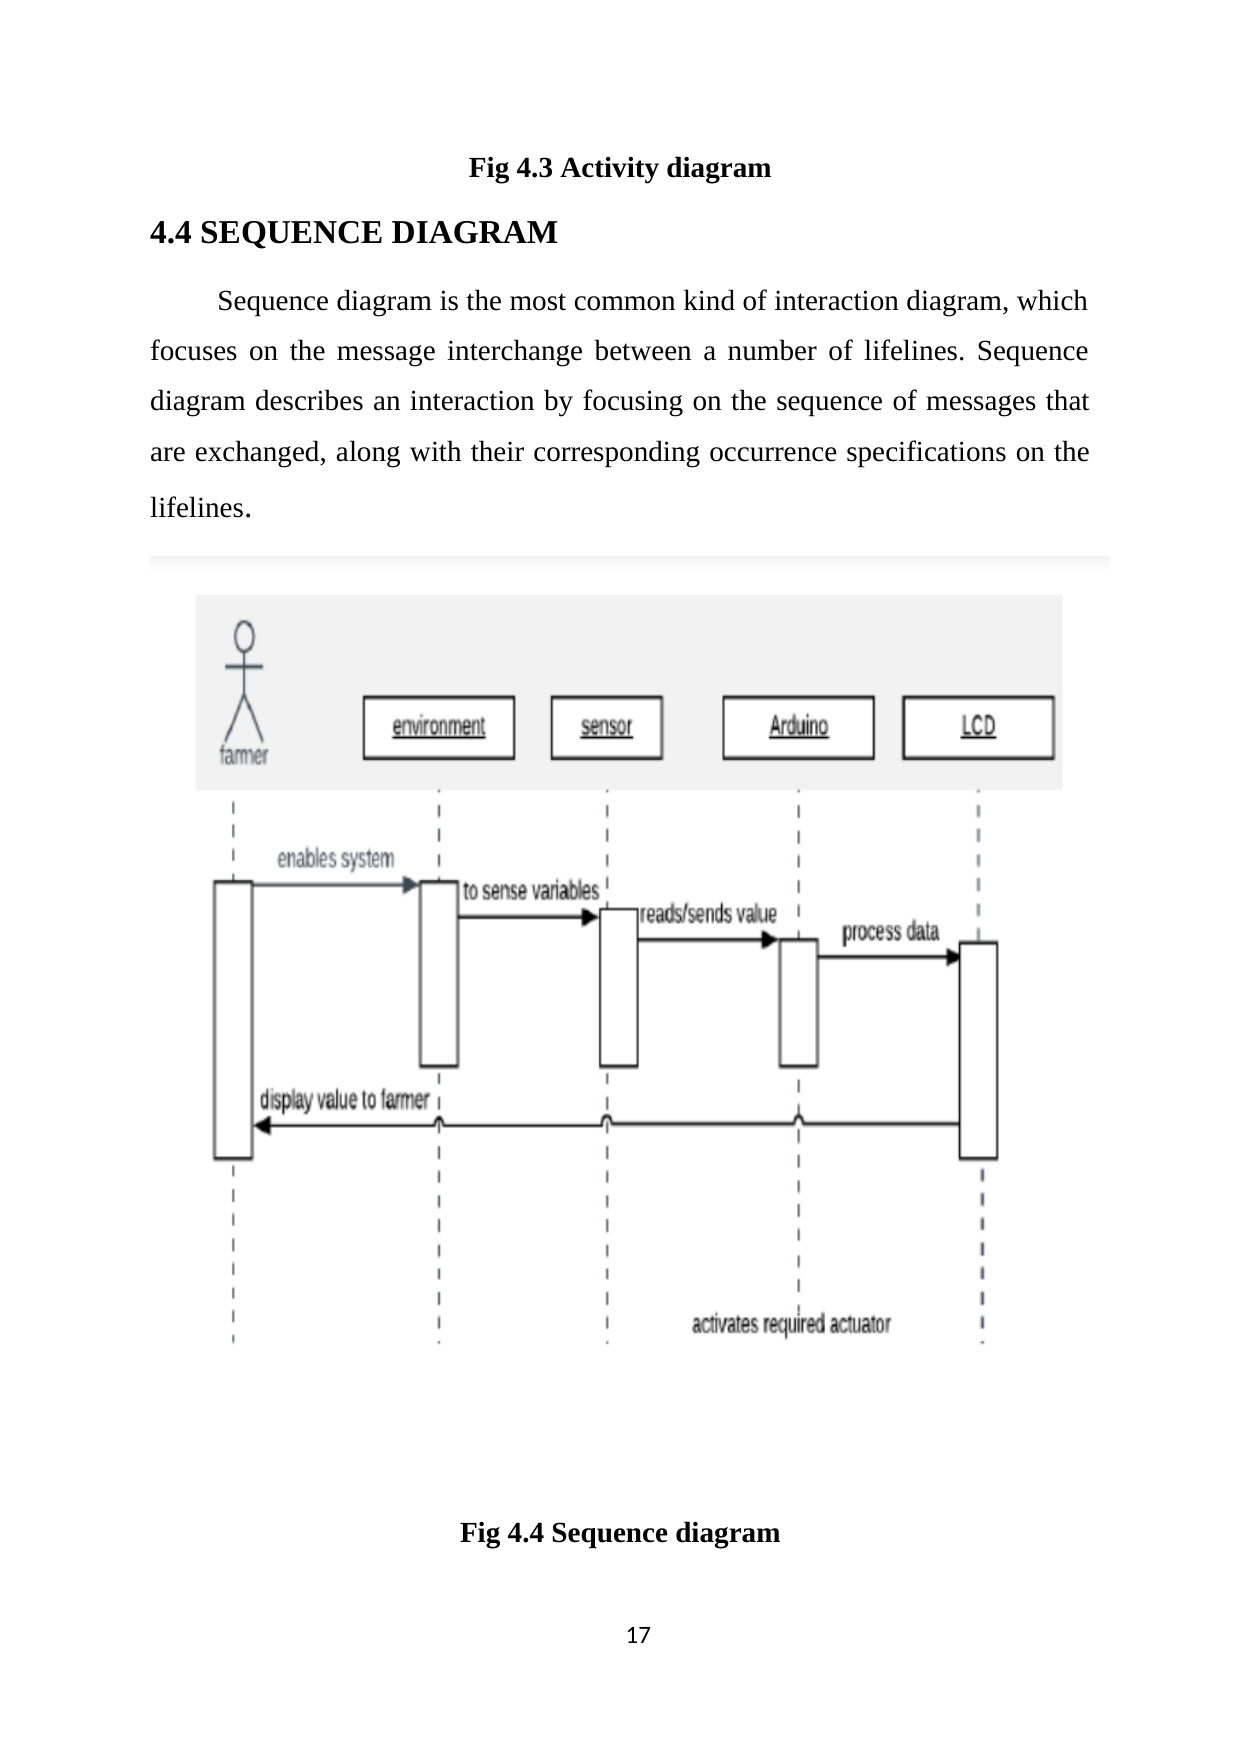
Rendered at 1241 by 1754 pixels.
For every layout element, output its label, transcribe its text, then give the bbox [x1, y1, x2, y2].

text Fig 4.3 Activity diagram [150, 150, 1090, 183]
picture [150, 556, 1110, 1348]
text Fig 4.4 Sequence diagram [150, 1515, 1090, 1549]
text 4.4 SEQUENCE DIAGRAM [150, 213, 1090, 251]
text Sequence diagram is the most common kind of interaction diagram, which focuses on the message interchange between a number of lifelines. Sequence diagram describes an interaction by focusing on the sequence of messages that are exchanged, along with their corresponding occurrence specifications on the lifelines. [150, 283, 1090, 525]
